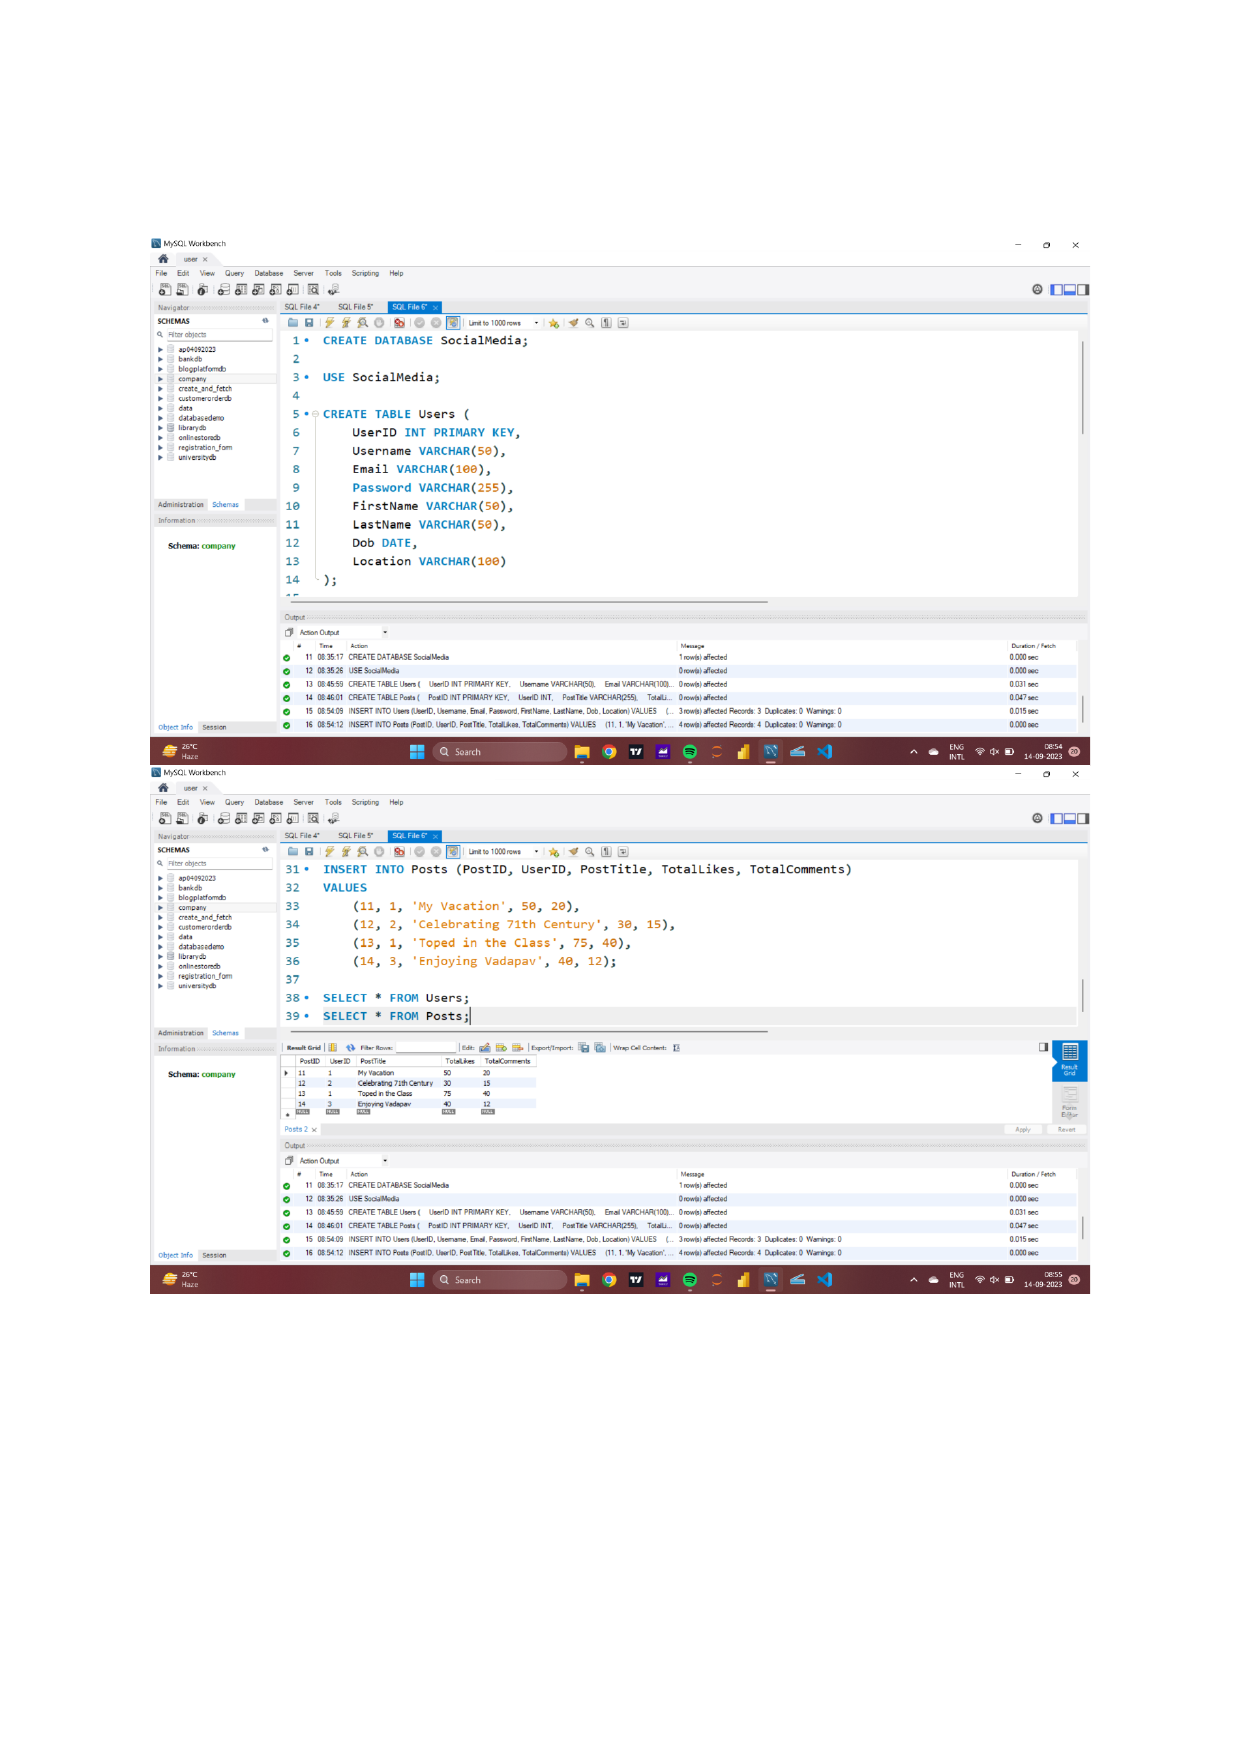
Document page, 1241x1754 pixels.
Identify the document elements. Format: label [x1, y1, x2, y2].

picture [150, 236, 1091, 1294]
